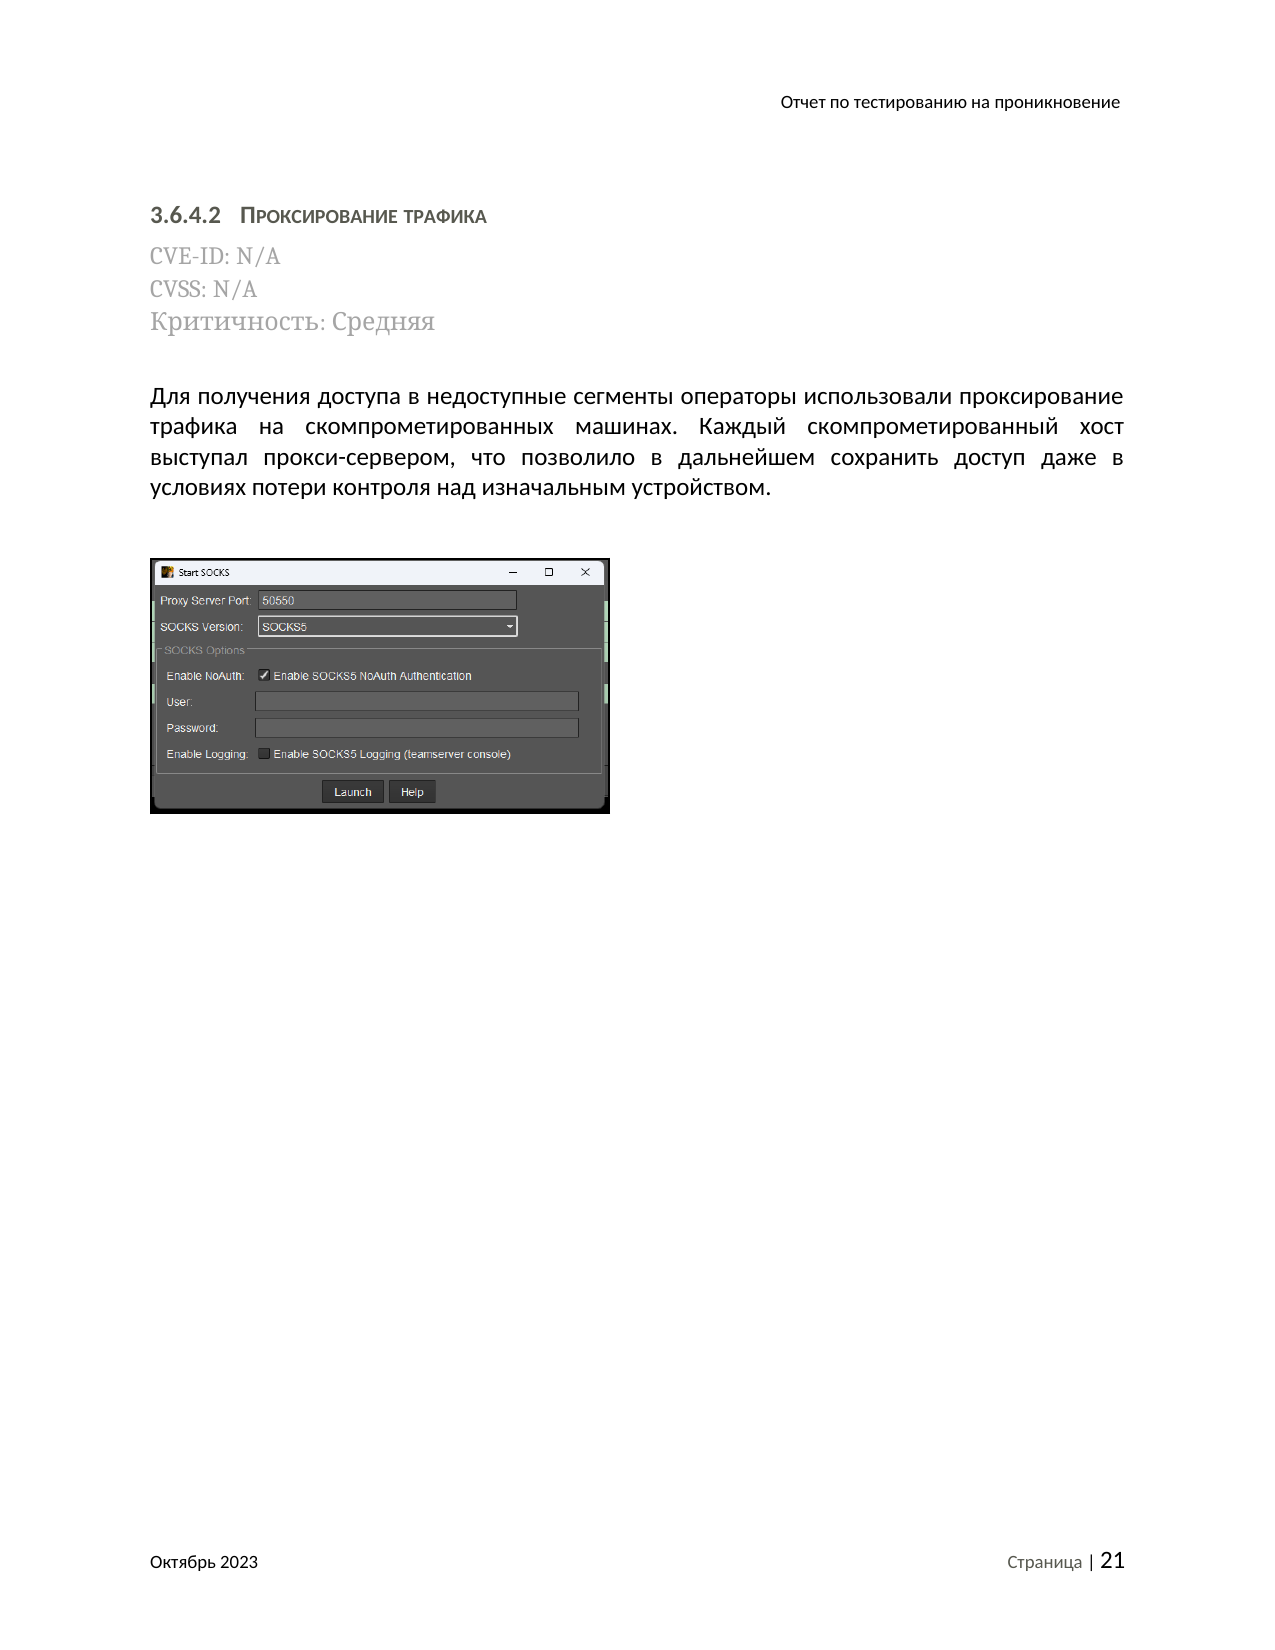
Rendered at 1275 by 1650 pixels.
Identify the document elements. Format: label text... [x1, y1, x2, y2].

subtitle CVSS: N/A [150, 275, 1125, 304]
subtitle CVE-ID: N/A [150, 242, 1125, 271]
subtitle Проксирование трафика [150, 199, 1125, 230]
picture [152, 560, 608, 812]
subtitle Критичность: Средняя [150, 308, 1125, 337]
text Для получения доступа в недоступные сегменты операторы использовали проксирование трафика на скомпрометированных машинах. Каждый скомпрометированный хост выступал прокси-сервером, что позволило в дальнейшем сохранить доступ даже в условиях потери контроля над изначальным устройством. [150, 380, 1125, 502]
